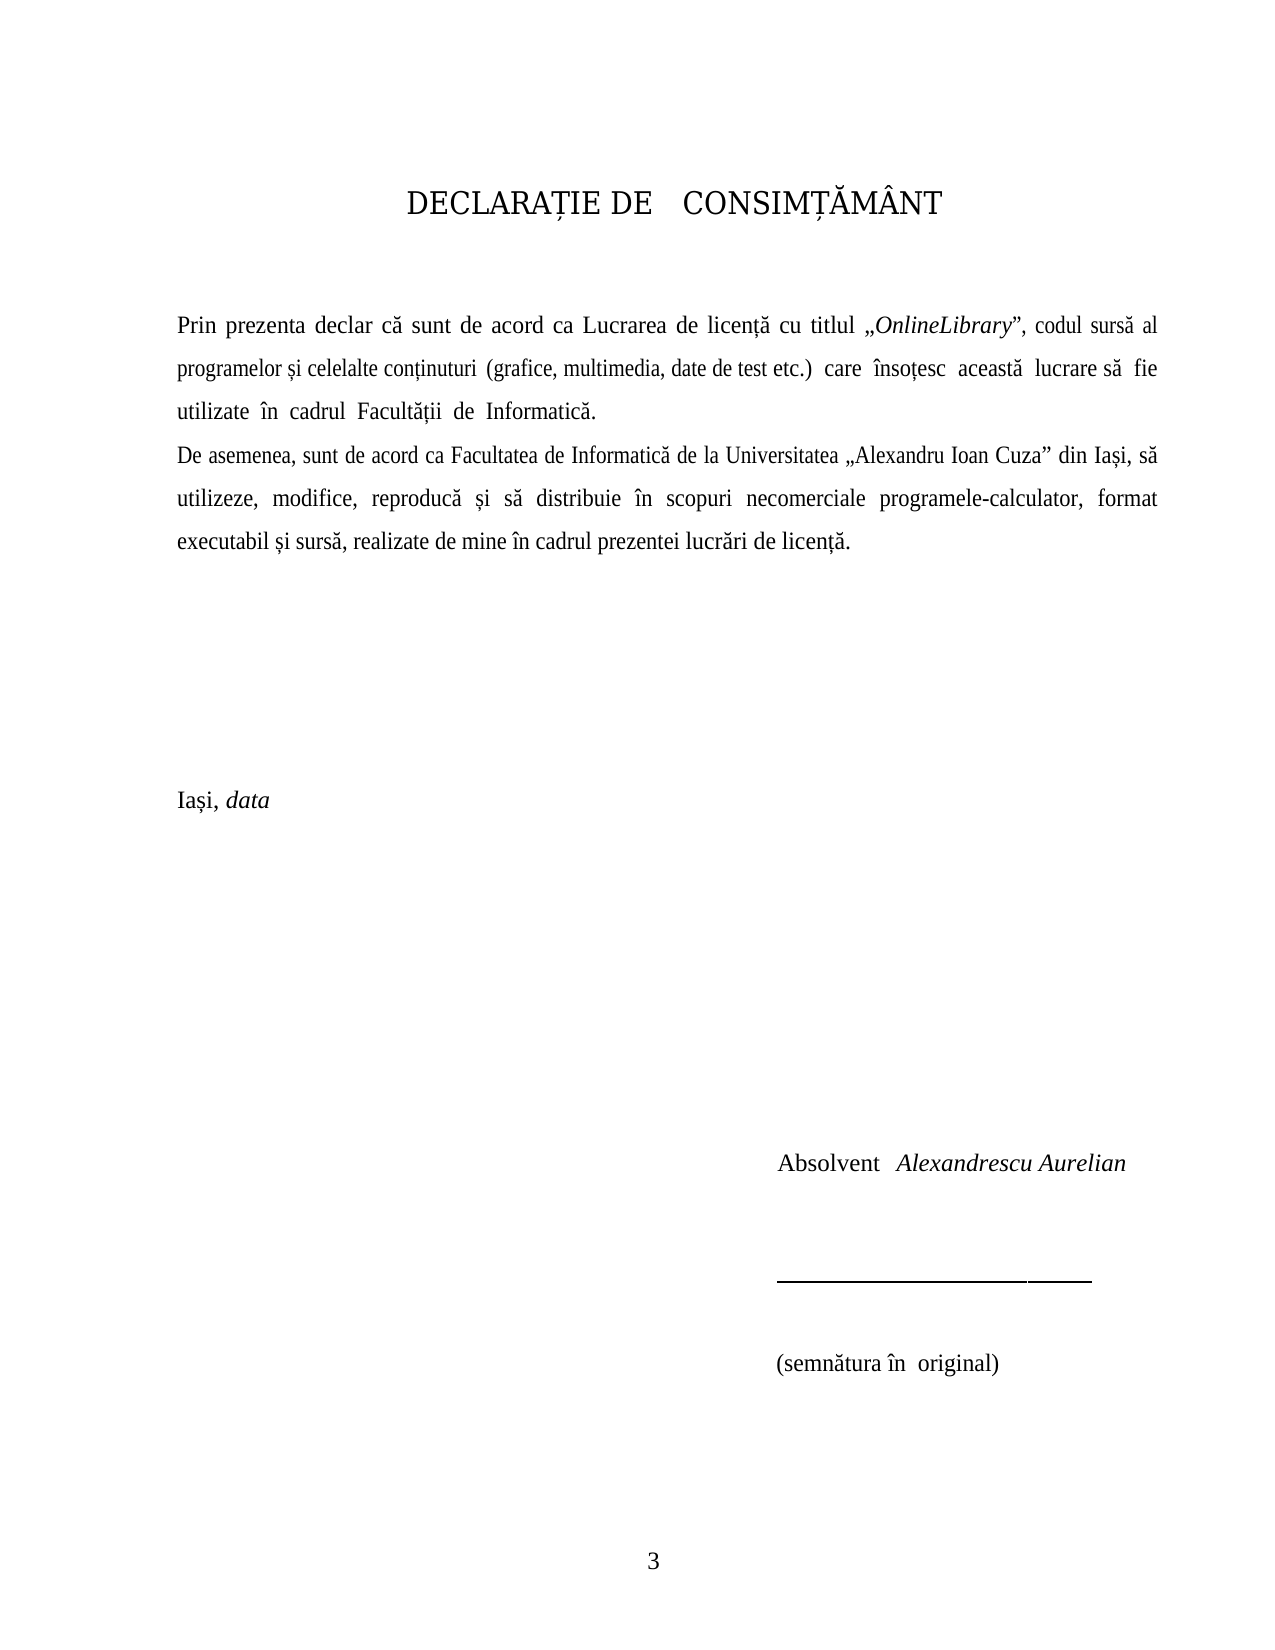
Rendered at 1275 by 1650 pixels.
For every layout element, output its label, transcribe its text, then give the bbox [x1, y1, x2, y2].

text Iași, data [177, 785, 1171, 814]
text DECLARAȚIE DE CONSIMȚĂMÂNT [135, 185, 1171, 222]
text De asemenea, sunt de acord ca Facultatea de Informatică de la Universitatea „Alexandru Ioan Cuza” din Iași, să utilizeze, modifice, reproducă și să distribuie în scopuri necomerciale programele-calculator, format executabil și sursă, realizate de mine în cadrul prezentei lucrări de licență. [177, 440, 1158, 555]
text Absolvent Alexandrescu Aurelian [777, 1148, 1171, 1176]
text (semnătura în original) [776, 1348, 1171, 1377]
text Prin prezenta declar că sunt de acord ca Lucrarea de licență cu titlul „OnlineLibrary”, codul sursă al programelor și celelalte conținuturi (grafice, multimedia, date de test etc.) care însoțesc această lucrare să fie utilizate în cadrul Facultății de Informatică. [177, 310, 1158, 425]
